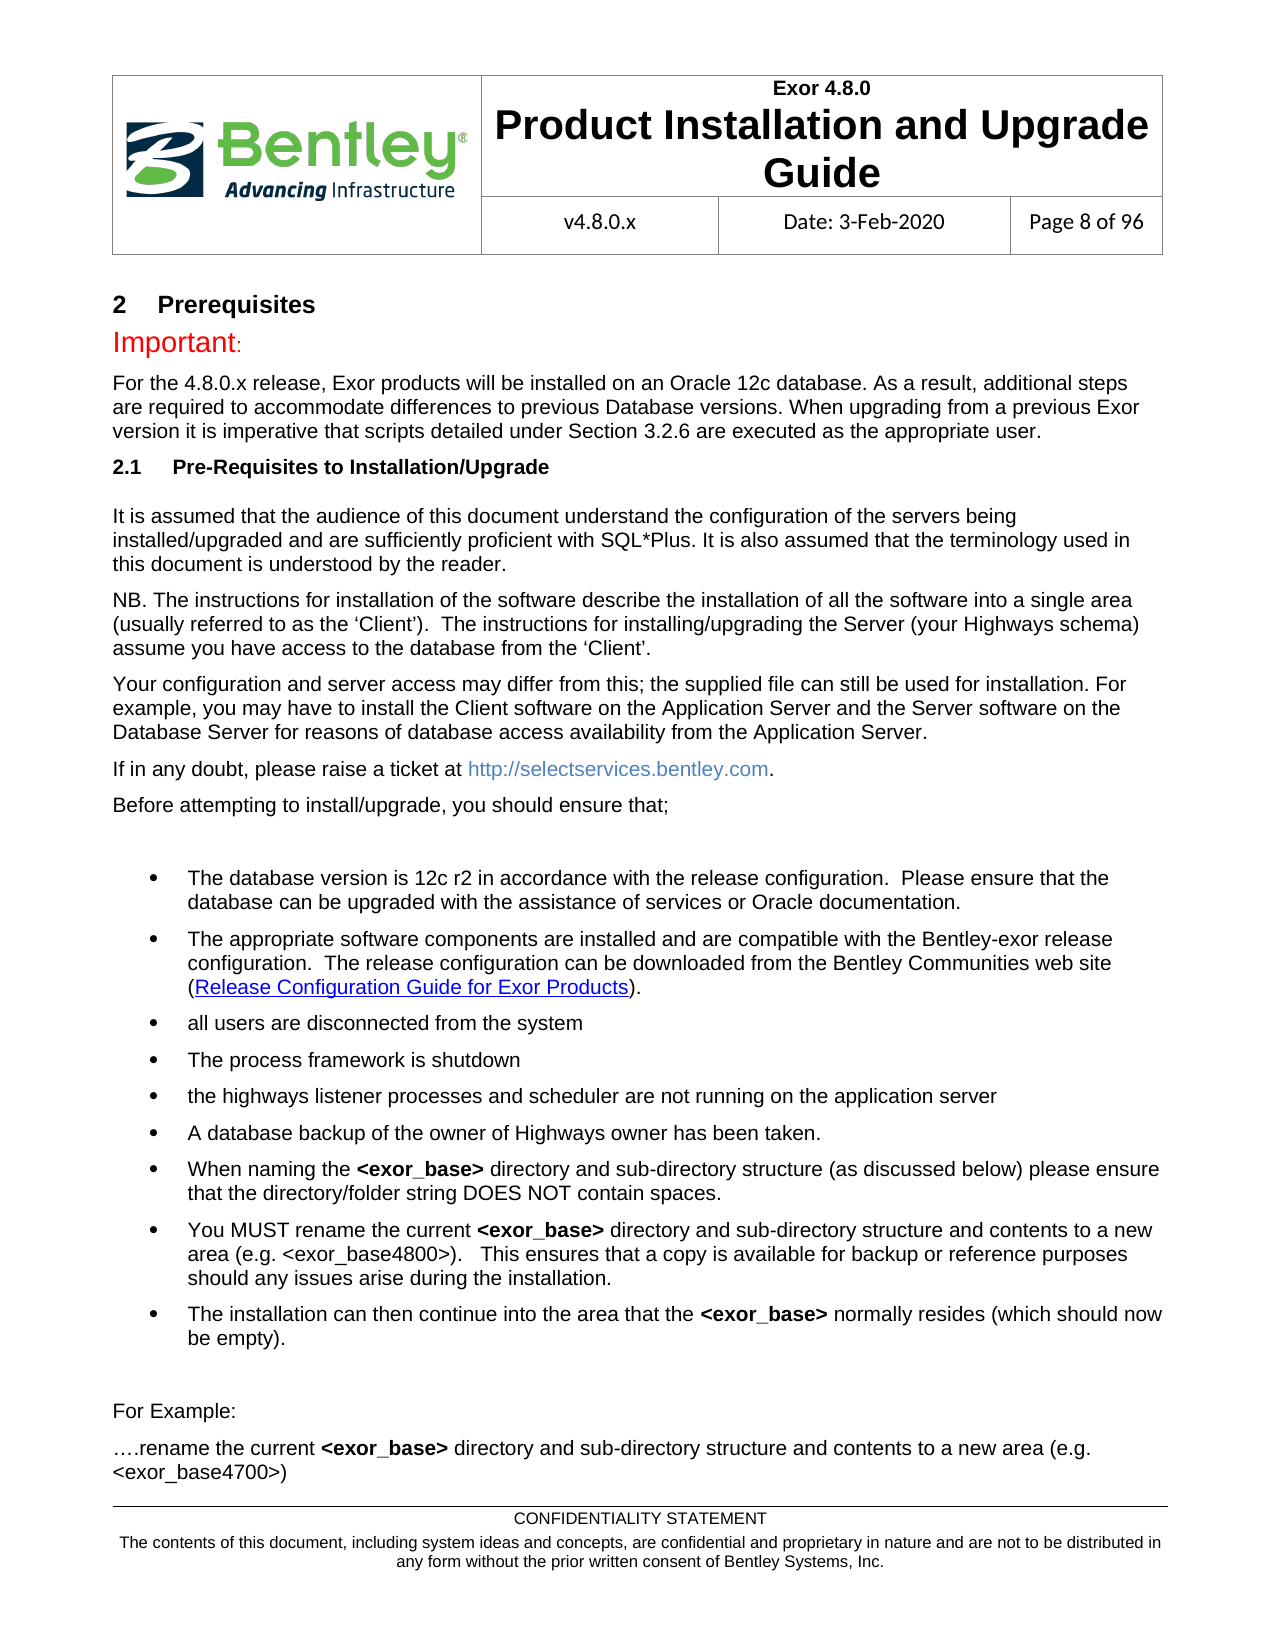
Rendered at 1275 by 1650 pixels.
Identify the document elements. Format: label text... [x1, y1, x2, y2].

text For Example: [112, 1399, 1162, 1423]
list When naming the <exor_base> directory and sub-directory structure (as discussed below) please ensure that the directory/folder string DOES NOT contain spaces. [150, 1157, 1162, 1205]
text Before attempting to install/upgrade, you should ensure that; [112, 793, 1162, 817]
subtitle Pre-Requisites to Installation/Upgrade [112, 455, 1162, 479]
list You MUST rename the current <exor_base> directory and sub-directory structure and contents to a new area (e.g. <exor_base4800>). This ensures that a copy is available for backup or reference purposes should any issues arise during the installation. [150, 1218, 1162, 1290]
picture [126, 121, 468, 201]
list the highways listener processes and scheduler are not running on the application server [150, 1084, 1162, 1108]
list A database backup of the owner of Highways owner has been taken. [150, 1121, 1162, 1145]
list The process framework is shutdown [150, 1047, 1162, 1072]
list The installation can then continue into the area that the <exor_base> normally resides (which should now be empty). [150, 1302, 1162, 1350]
text NB. The instructions for installation of the software describe the installation of all the software into a single area (usually referred to as the ‘Client’). The instructions for installing/upgrading the Server (your Highways schema) assume you have access to the database from the ‘Client’. [112, 588, 1162, 660]
text ….rename the current <exor_base> directory and sub-directory structure and contents to a new area (e.g. <exor_base4700>) [112, 1436, 1162, 1483]
text For the 4.8.0.x release, Exor products will be installed on an Oracle 12c database. As a result, additional steps are required to accommodate differences to previous Database versions. When upgrading from a previous Exor version it is imperative that scripts detailed under Section 3.2.6 are executed as the appropriate user. [112, 371, 1162, 442]
text Important: [112, 324, 1162, 358]
text Your configuration and server access may differ from this; the supplied file can still be used for installation. For example, you may have to install the Client software on the Application Server and the Server software on the Database Server for reasons of database access availability from the Application Server. [112, 672, 1162, 744]
list The database version is 12c r2 in accordance with the release configuration. Please ensure that the database can be upgraded with the assistance of services or Oracle documentation. [150, 866, 1162, 914]
subtitle Prerequisites [112, 289, 1162, 318]
list all users are disconnected from the system [150, 1011, 1162, 1035]
text It is assumed that the audience of this document understand the configuration of the servers being installed/upgraded and are sufficiently proficient with SQL*Plus. It is also assumed that the terminology used in this document is understood by the reader. [112, 503, 1162, 575]
list The appropriate software components are installed and are compatible with the Bentley-exor release configuration. The release configuration can be downloaded from the Bentley Communities web site (Release Configuration Guide for Exor Products). [150, 926, 1162, 998]
text If in any doubt, please raise a ticket at http://selectservices.bentley.com. [112, 757, 1162, 781]
